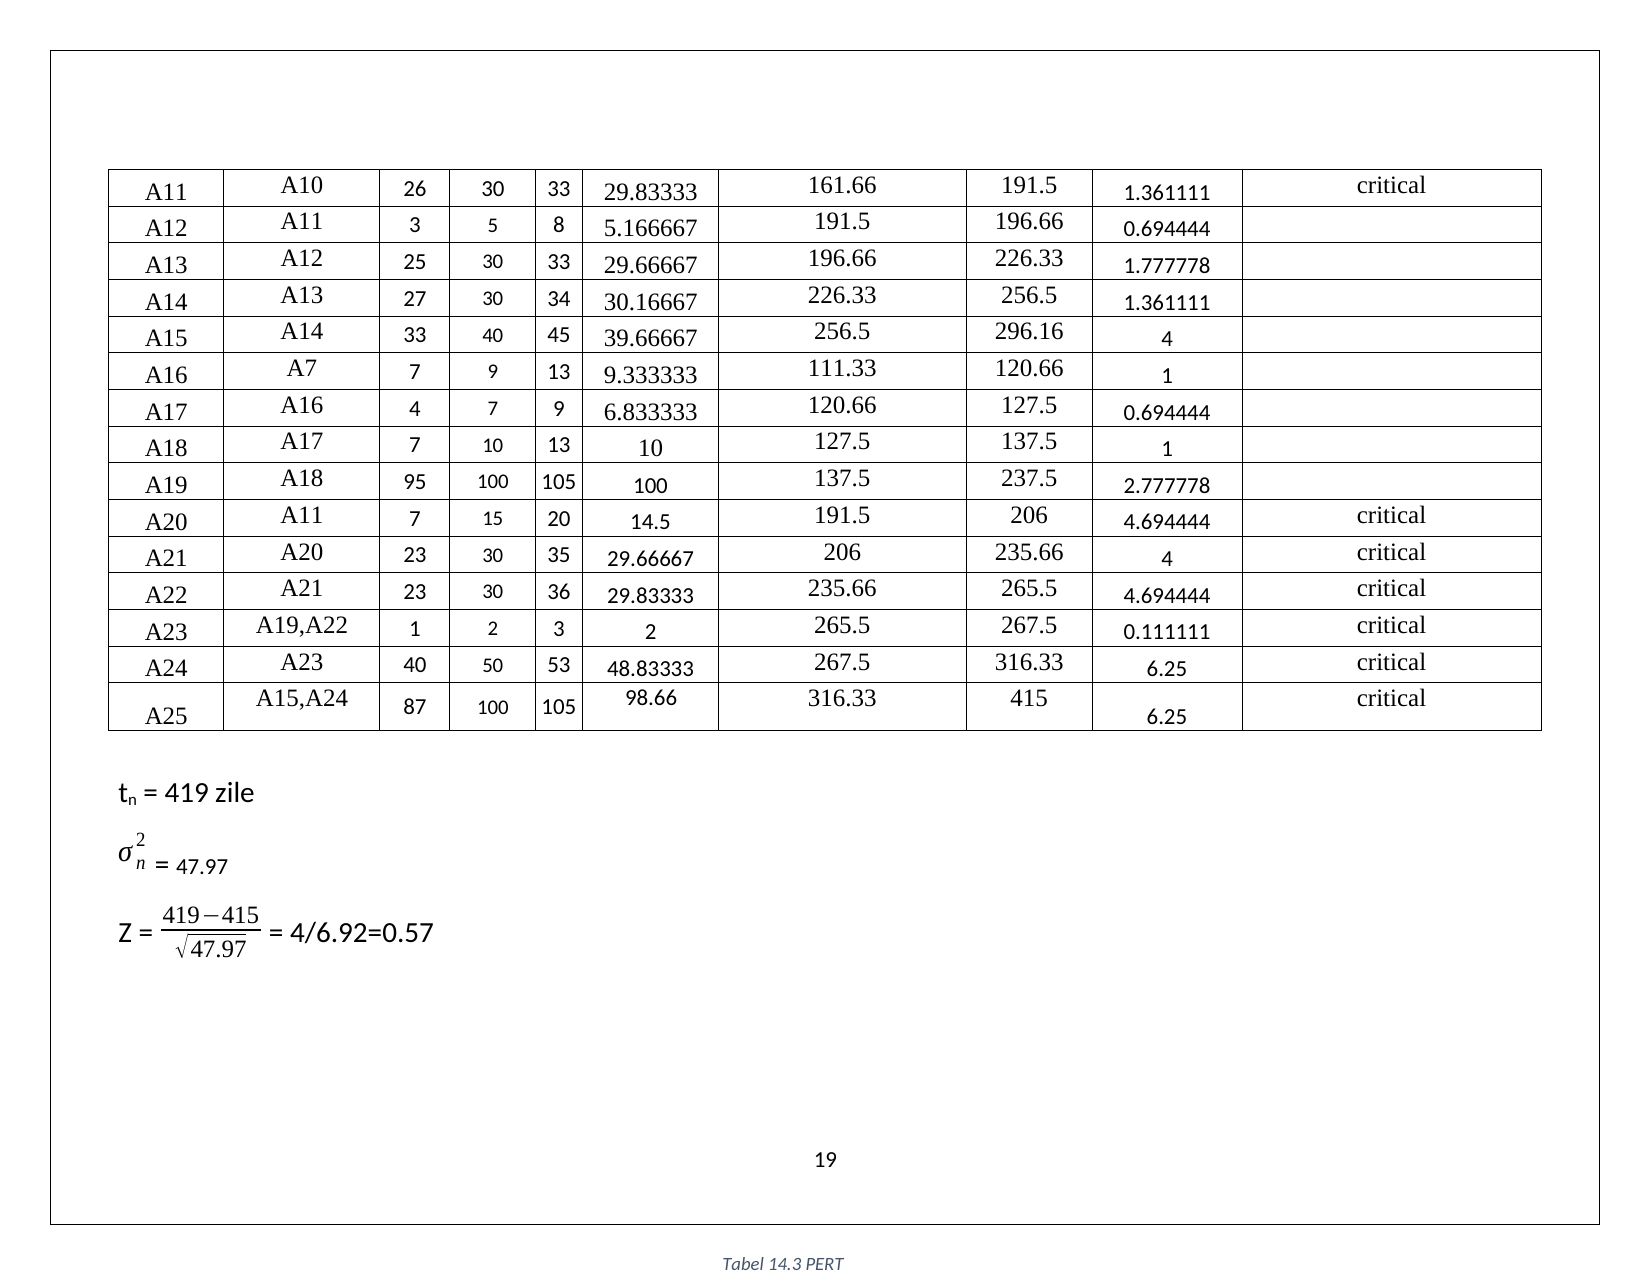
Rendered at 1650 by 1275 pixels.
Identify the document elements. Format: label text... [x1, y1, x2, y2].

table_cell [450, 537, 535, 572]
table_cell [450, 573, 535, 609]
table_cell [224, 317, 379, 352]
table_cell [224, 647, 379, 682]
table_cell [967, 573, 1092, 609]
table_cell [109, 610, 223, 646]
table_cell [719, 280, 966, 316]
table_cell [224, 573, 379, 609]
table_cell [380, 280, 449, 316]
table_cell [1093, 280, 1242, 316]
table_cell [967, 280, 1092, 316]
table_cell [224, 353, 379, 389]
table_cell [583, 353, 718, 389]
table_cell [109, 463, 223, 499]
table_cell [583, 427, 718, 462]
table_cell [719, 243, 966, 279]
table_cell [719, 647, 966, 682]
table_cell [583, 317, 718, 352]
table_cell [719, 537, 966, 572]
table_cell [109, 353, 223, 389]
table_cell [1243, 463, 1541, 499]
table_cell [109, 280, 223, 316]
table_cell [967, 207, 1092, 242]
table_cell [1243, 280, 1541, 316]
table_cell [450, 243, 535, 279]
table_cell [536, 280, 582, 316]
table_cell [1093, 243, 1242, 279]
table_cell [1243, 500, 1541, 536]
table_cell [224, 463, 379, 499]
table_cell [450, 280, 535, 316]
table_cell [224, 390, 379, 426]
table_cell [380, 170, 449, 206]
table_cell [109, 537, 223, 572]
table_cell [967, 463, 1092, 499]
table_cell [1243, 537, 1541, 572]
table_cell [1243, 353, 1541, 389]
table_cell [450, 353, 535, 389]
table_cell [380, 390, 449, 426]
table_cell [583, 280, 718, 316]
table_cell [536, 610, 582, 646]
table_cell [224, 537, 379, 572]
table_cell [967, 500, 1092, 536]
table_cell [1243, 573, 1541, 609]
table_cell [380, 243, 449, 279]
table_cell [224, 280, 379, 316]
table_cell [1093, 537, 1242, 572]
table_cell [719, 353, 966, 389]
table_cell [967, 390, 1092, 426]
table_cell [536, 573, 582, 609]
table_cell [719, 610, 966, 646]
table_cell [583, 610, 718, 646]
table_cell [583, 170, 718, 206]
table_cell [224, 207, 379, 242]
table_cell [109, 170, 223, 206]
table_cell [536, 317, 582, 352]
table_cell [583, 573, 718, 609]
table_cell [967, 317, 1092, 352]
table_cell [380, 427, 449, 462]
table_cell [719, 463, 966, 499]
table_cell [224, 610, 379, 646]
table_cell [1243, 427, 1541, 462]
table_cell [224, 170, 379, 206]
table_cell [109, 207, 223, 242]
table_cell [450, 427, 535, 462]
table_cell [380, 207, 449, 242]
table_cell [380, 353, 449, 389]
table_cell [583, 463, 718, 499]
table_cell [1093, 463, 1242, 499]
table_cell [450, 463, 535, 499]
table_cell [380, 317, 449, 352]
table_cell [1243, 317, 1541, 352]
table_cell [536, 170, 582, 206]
text tn = 419 zile [118, 774, 1532, 810]
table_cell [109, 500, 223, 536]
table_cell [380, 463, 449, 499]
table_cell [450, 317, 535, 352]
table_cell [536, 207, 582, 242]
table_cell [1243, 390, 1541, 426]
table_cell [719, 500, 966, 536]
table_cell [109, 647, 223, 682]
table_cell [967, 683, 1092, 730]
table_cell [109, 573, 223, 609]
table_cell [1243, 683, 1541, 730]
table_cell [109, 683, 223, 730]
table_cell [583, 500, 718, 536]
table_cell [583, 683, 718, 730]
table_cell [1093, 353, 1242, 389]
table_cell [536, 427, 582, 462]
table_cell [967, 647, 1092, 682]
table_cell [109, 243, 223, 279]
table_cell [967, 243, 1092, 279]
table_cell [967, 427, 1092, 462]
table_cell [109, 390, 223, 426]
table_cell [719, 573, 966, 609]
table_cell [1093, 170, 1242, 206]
text Z = = 4/6.92=0.57 [118, 901, 1532, 962]
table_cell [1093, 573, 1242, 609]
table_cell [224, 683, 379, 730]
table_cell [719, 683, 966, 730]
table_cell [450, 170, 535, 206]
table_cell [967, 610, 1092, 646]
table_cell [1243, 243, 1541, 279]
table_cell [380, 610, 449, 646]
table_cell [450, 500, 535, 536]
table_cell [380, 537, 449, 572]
text Tabel 14.3 PERT [722, 1252, 846, 1275]
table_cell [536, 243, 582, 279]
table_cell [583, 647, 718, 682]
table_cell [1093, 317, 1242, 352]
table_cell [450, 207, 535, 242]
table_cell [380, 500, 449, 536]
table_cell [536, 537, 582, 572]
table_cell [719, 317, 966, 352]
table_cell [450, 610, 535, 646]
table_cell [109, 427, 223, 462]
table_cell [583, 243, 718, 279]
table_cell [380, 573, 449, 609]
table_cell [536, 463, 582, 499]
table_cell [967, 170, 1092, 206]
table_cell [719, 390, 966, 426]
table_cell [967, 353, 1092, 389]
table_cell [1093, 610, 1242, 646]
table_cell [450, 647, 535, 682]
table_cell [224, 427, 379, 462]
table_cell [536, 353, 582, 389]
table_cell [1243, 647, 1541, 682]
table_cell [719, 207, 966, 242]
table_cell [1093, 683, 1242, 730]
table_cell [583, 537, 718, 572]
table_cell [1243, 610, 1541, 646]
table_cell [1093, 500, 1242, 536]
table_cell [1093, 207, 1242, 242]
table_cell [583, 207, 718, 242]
text = 47.97 [118, 829, 1532, 882]
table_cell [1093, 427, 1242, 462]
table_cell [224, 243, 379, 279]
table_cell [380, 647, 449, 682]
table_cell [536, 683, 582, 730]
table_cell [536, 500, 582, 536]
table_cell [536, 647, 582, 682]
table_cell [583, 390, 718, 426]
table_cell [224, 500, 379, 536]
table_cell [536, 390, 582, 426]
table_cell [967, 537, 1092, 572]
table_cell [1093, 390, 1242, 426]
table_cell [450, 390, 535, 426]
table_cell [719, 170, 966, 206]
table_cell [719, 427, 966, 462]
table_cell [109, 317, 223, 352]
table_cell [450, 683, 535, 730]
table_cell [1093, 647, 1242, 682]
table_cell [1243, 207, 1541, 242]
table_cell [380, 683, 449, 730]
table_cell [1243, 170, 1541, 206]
